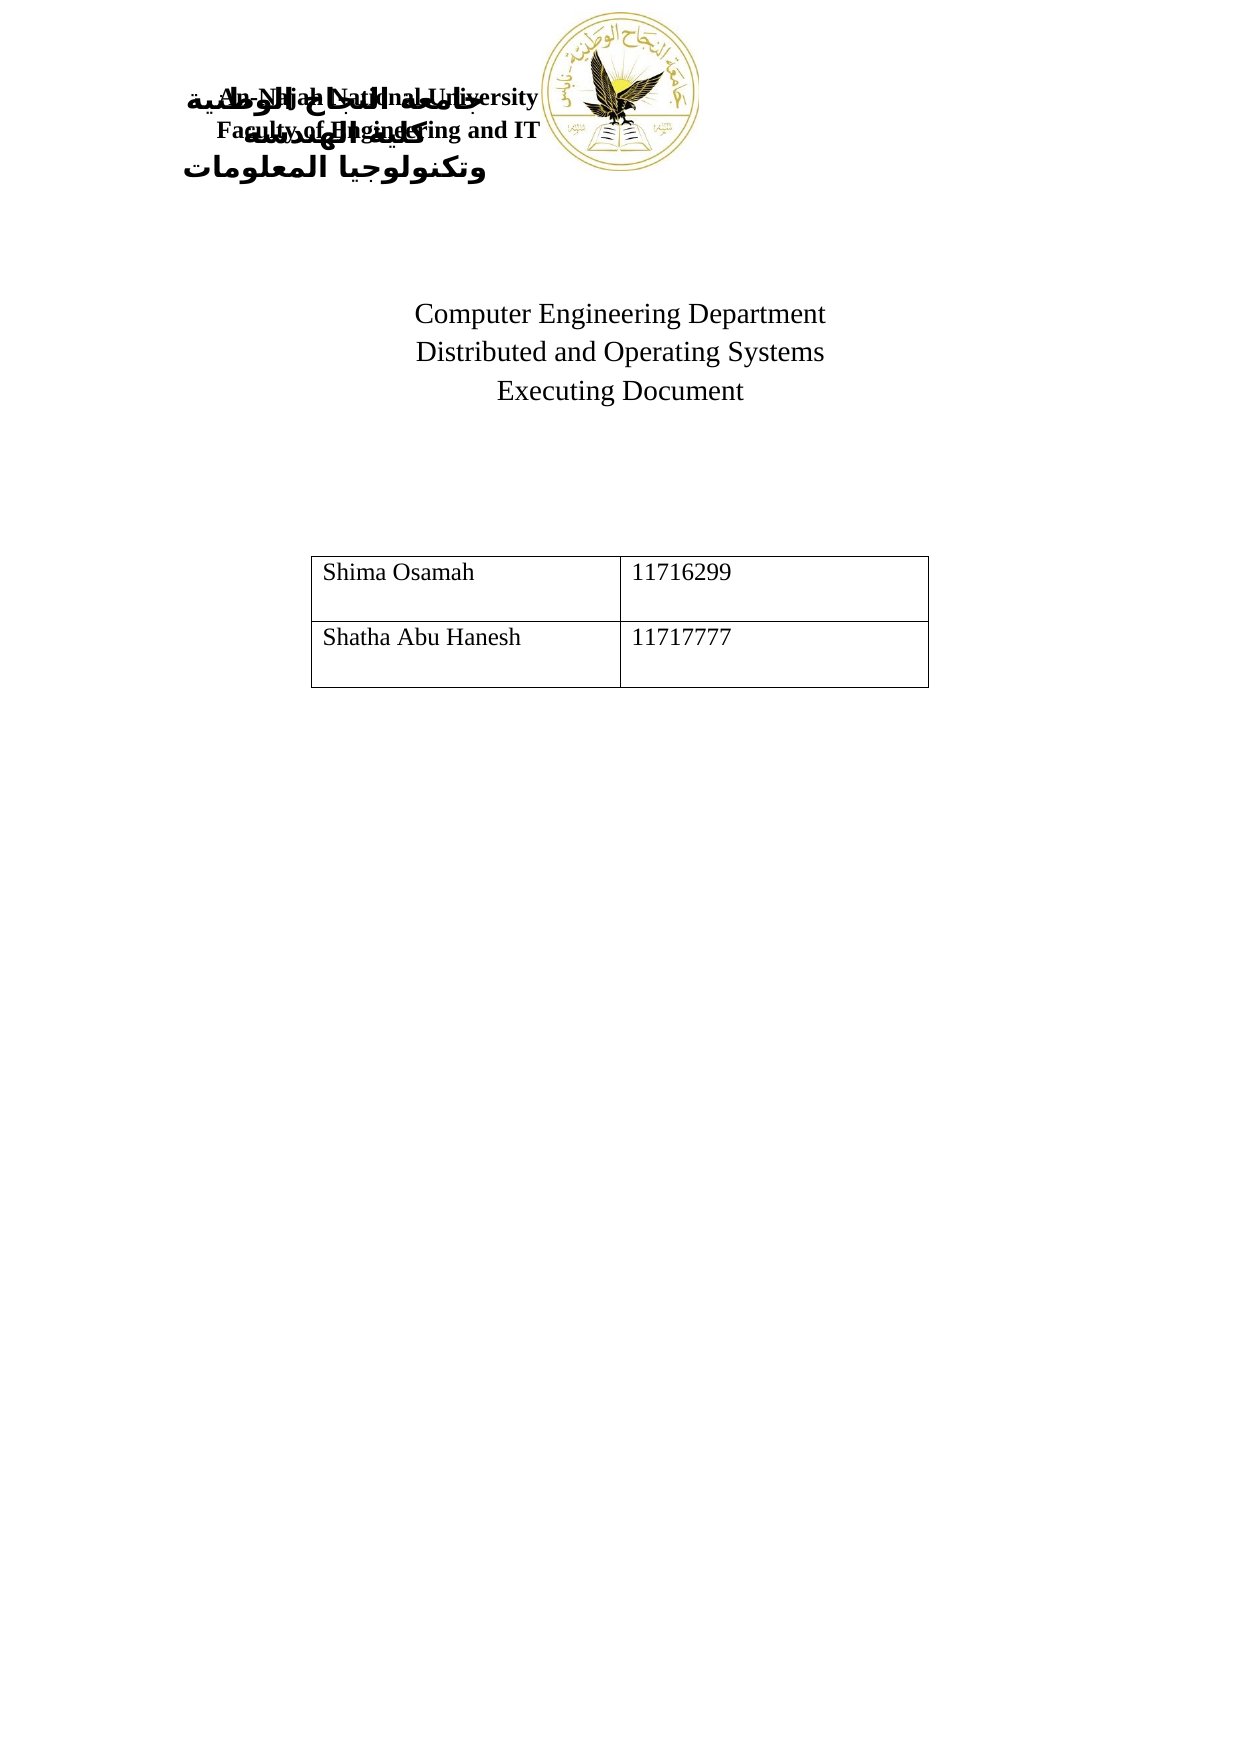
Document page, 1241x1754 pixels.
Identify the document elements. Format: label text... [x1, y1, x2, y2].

table_cell Shatha Abu Hanesh [312, 622, 620, 687]
table_cell 11717777 [621, 622, 928, 687]
text Executing Document [150, 373, 1090, 406]
picture [541, 12, 699, 171]
text Distributed and Operating Systems [150, 334, 1090, 368]
table_header 11716299 [621, 557, 928, 621]
text Computer Engineering Department [150, 296, 1090, 329]
table_header Shima Osamah [312, 557, 620, 621]
